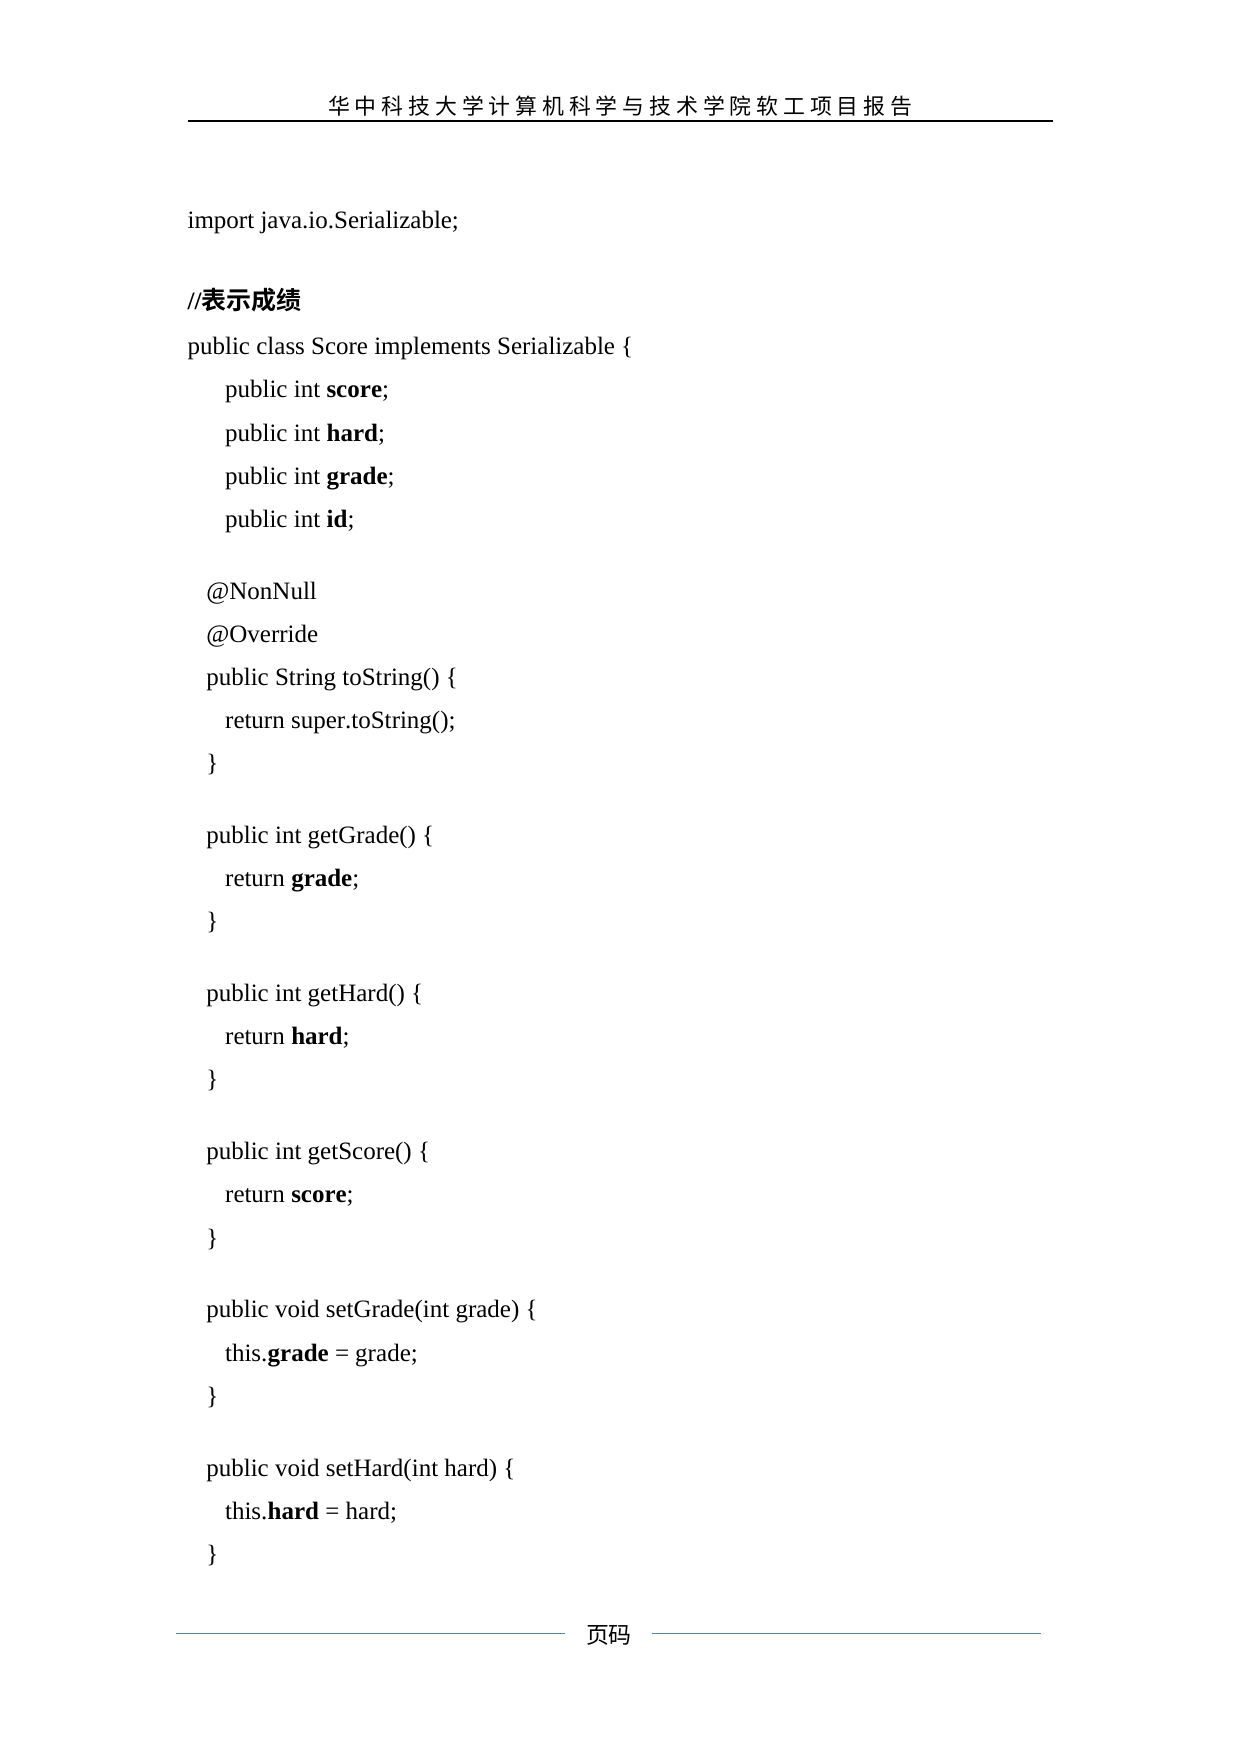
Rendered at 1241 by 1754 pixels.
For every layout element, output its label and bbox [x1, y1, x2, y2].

text [187, 162, 1053, 1568]
